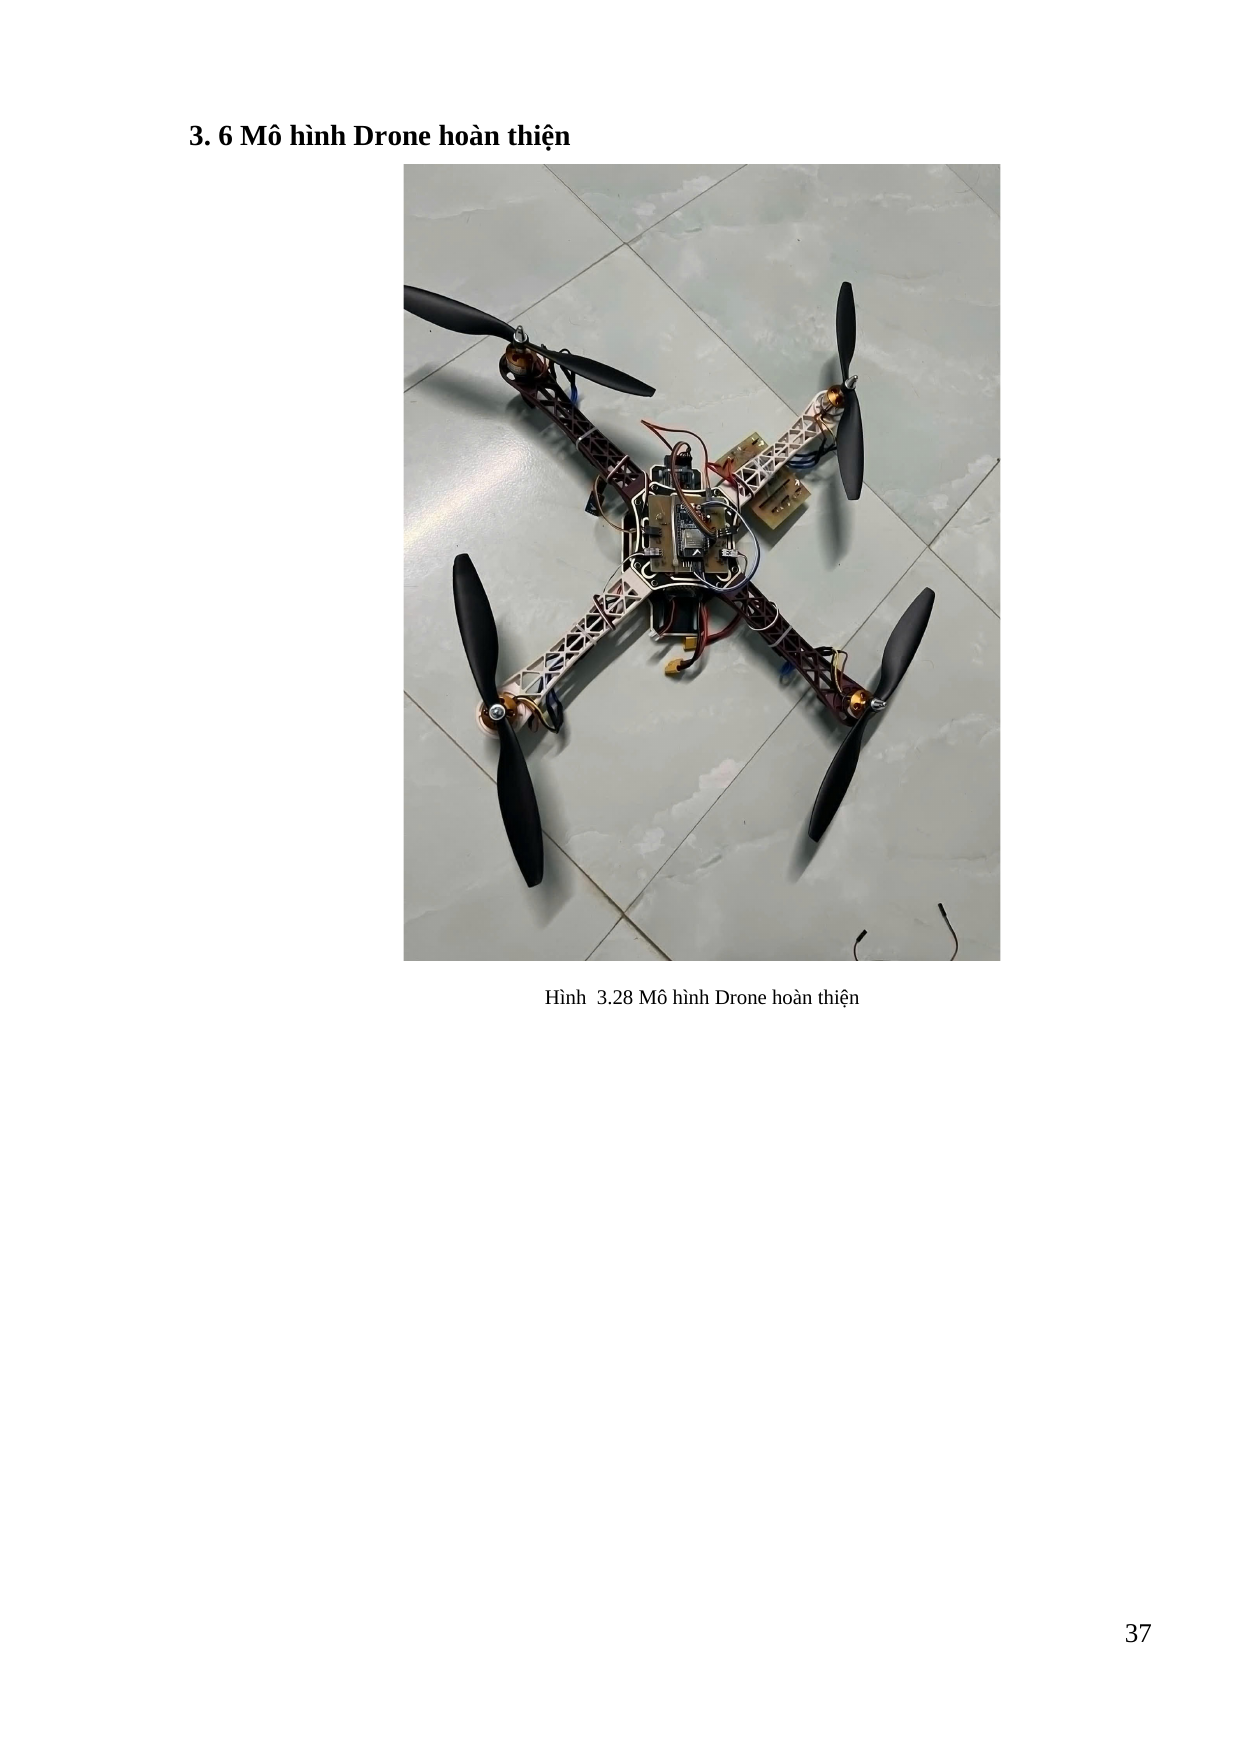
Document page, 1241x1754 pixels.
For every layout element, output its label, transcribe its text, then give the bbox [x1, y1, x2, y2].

subtitle Mô hình Drone hoàn thiện [177, 118, 1152, 152]
picture [403, 164, 1001, 961]
